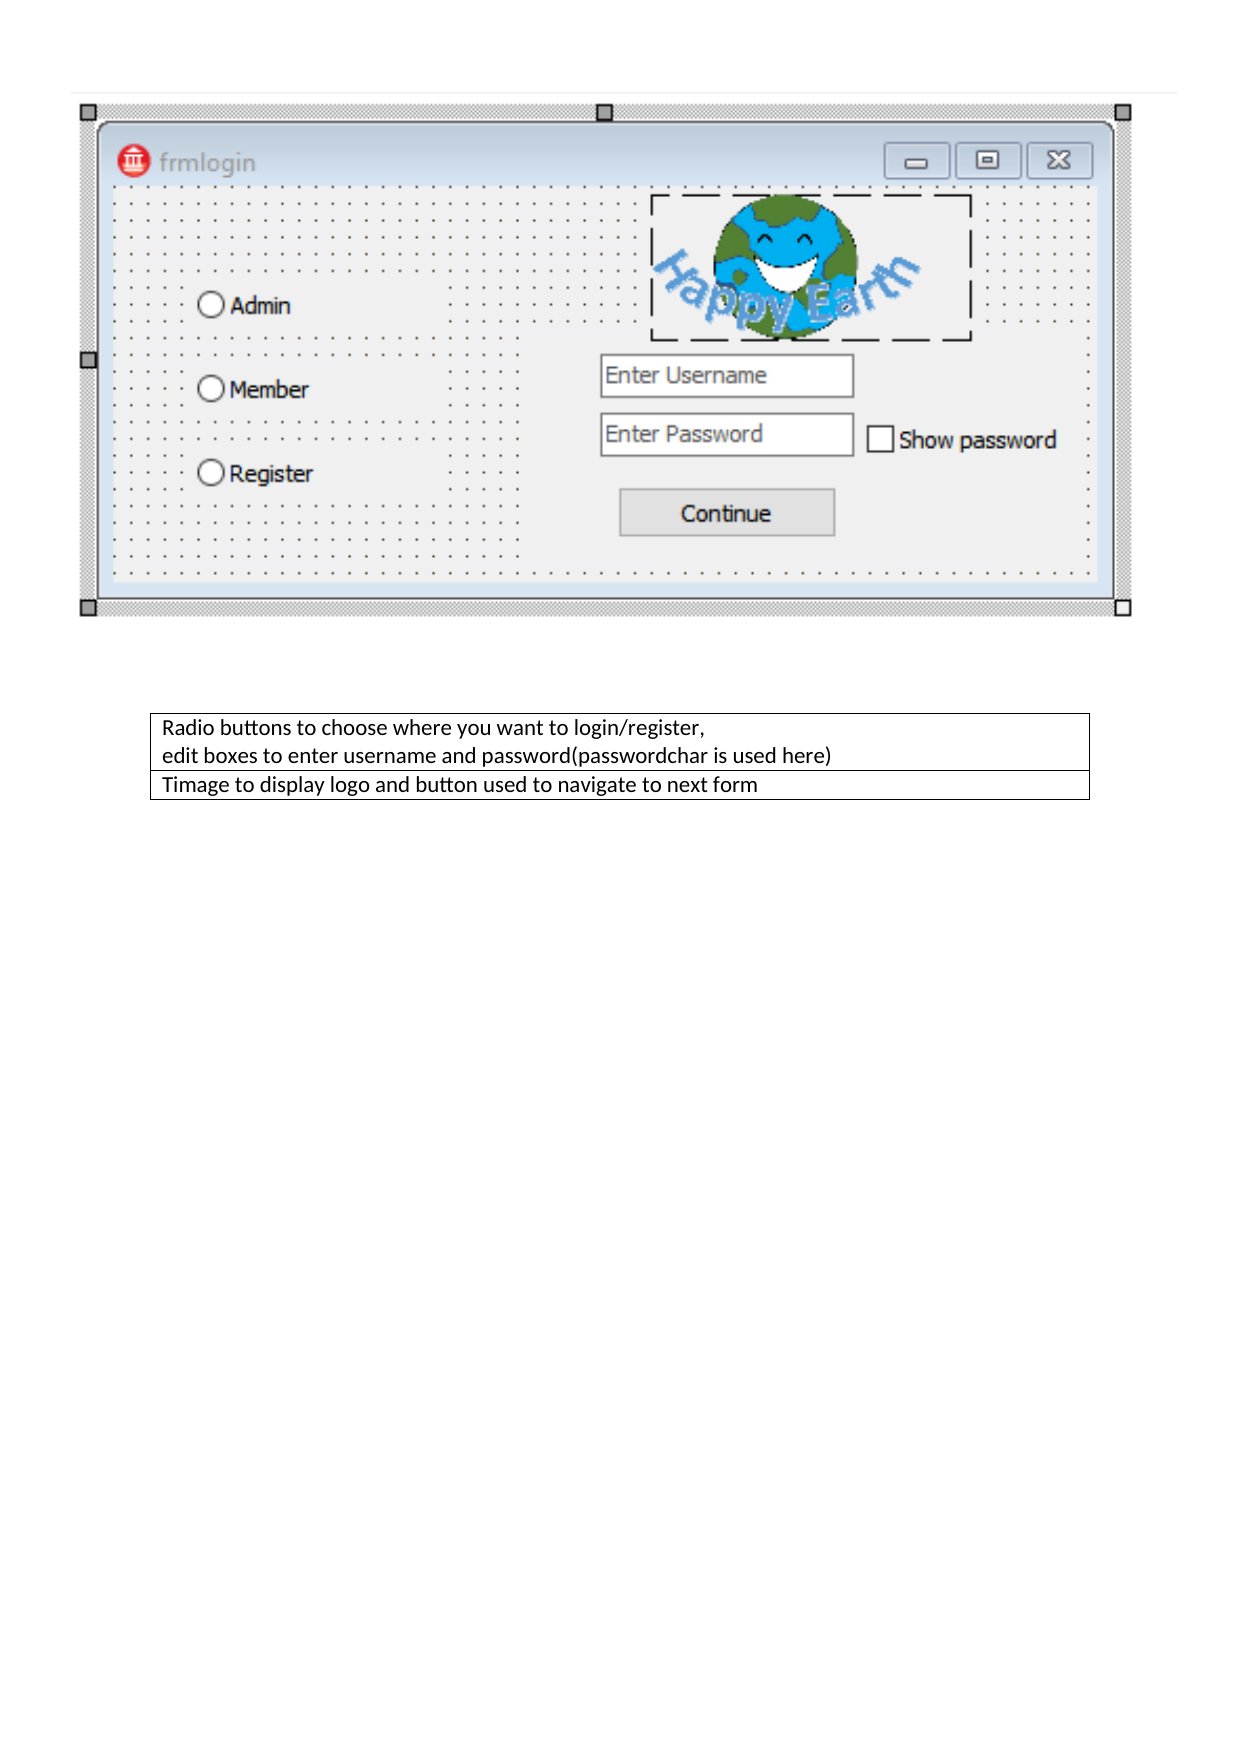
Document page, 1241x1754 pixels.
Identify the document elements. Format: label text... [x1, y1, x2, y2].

table_cell Timage to display logo and button used to navigate to next form [151, 771, 1089, 799]
picture [70, 92, 1178, 642]
table_header Radio buttons to choose where you want to login/register, edit boxes to enter username and password(passwordchar is used here) [151, 714, 1089, 769]
